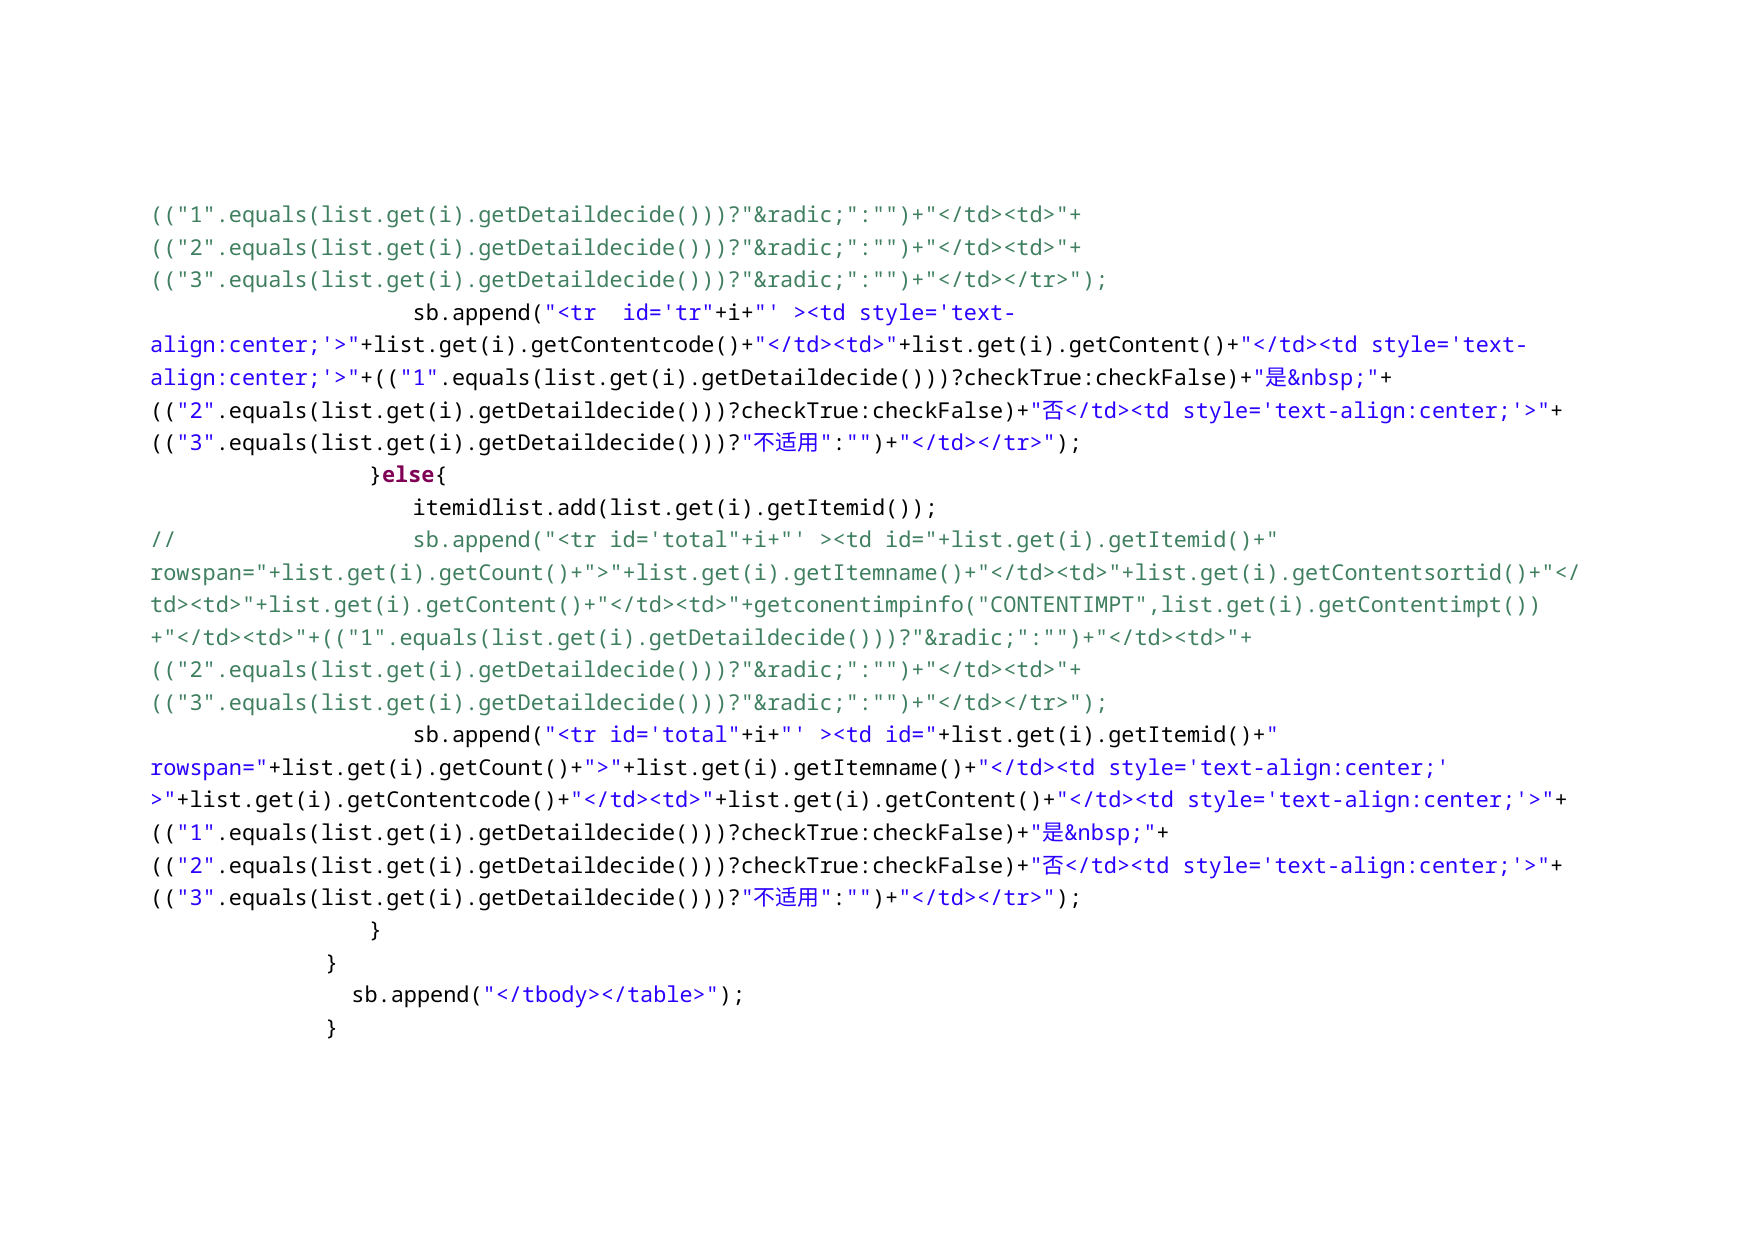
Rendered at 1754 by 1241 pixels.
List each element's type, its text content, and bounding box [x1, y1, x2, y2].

text }else{ [150, 458, 1604, 490]
text sb.append("<tr id='total"+i+"' ><td id="+list.get(i).getItemid()+" rowspan="+list.get(i).getCount()+">"+list.get(i).getItemname()+"</td><td style='text-align:center;' >"+list.get(i).getContentcode()+"</td><td>"+list.get(i).getContent()+"</td><td style='text-align:center;'>"+(("1".equals(list.get(i).getDetaildecide()))?checkTrue:checkFalse)+"是&nbsp;"+(("2".equals(list.get(i).getDetaildecide()))?checkTrue:checkFalse)+"否</td><td style='text-align:center;'>"+(("3".equals(list.get(i).getDetaildecide()))?"不适用":"")+"</td></tr>"); [150, 718, 1604, 913]
text } [150, 1010, 1604, 1043]
text } [150, 945, 1604, 978]
text sb.append("</tbody></table>"); [150, 978, 1604, 1010]
text // sb.append("<tr id='total"+i+"' ><td id="+list.get(i).getItemid()+" rowspan="+list.get(i).getCount()+">"+list.get(i).getItemname()+"</td><td>"+list.get(i).getContentsortid()+"</td><td>"+list.get(i).getContent()+"</td><td>"+getconentimpinfo("CONTENTIMPT",list.get(i).getContentimpt())+"</td><td>"+(("1".equals(list.get(i).getDetaildecide()))?"&radic;":"")+"</td><td>"+(("2".equals(list.get(i).getDetaildecide()))?"&radic;":"")+"</td><td>"+(("3".equals(list.get(i).getDetaildecide()))?"&radic;":"")+"</td></tr>"); [150, 523, 1604, 718]
text sb.append("<tr id='tr"+i+"' ><td style='text-align:center;'>"+list.get(i).getContentcode()+"</td><td>"+list.get(i).getContent()+"</td><td style='text-align:center;'>"+(("1".equals(list.get(i).getDetaildecide()))?checkTrue:checkFalse)+"是&nbsp;"+(("2".equals(list.get(i).getDetaildecide()))?checkTrue:checkFalse)+"否</td><td style='text-align:center;'>"+(("3".equals(list.get(i).getDetaildecide()))?"不适用":"")+"</td></tr>"); [150, 295, 1604, 458]
text itemidlist.add(list.get(i).getItemid()); [150, 490, 1604, 523]
text } [150, 913, 1604, 945]
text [150, 198, 1604, 295]
